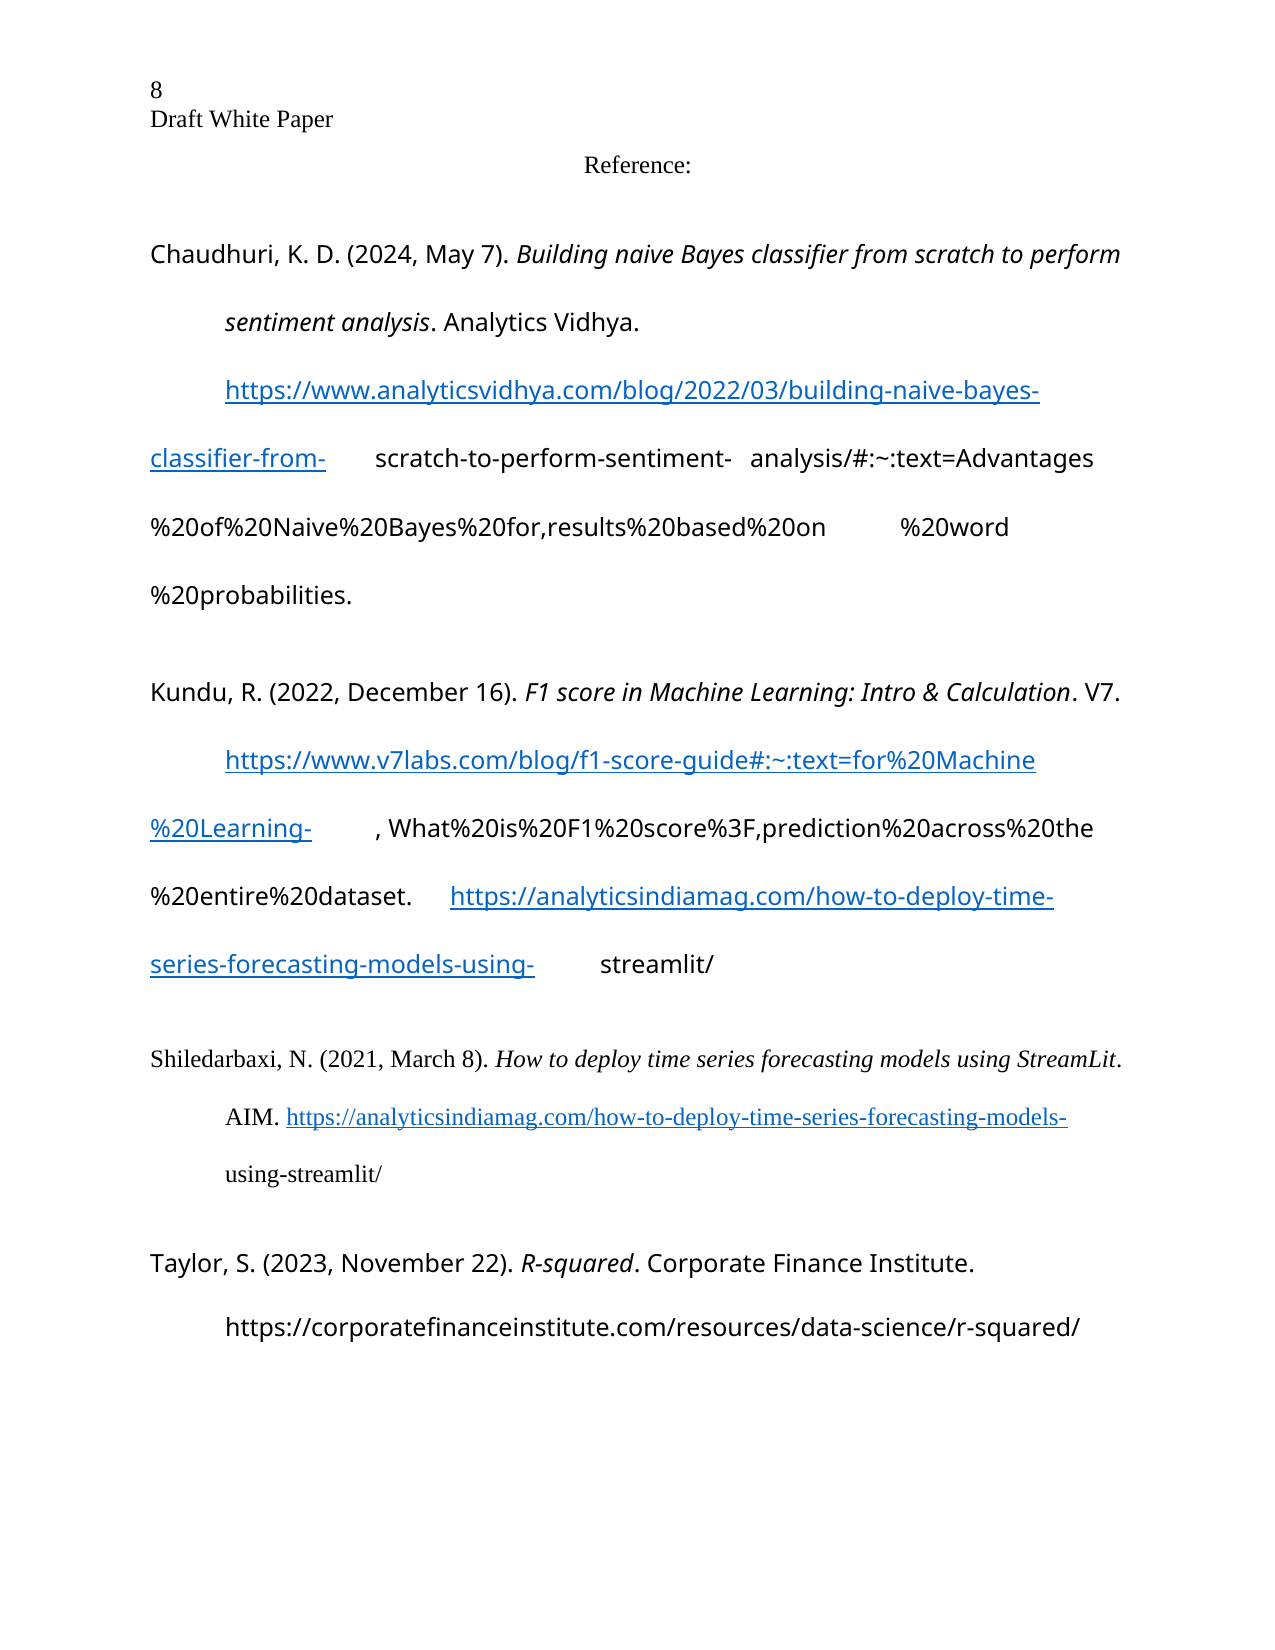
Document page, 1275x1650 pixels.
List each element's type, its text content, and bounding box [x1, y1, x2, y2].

text Reference: [150, 150, 1125, 179]
text https://corporatefinanceinstitute.com/resources/data-science/r-squared/ [150, 1309, 1125, 1343]
text Chaudhuri, K. D. (2024, May 7). Building naive Bayes classifier from scratch to perform sentiment analysis. Analytics Vidhya. https://www.analyticsvidhya.com/blog/2022/03/building-naive-bayes-classifier-from- scratch-to-perform-sentiment- analysis/#:~:text=Advantages%20of%20Naive%20Bayes%20for,results%20based%20on %20word%20probabilities. [150, 237, 1125, 611]
text Taylor, S. (2023, November 22). R-squared. Corporate Finance Institute. [150, 1246, 1125, 1280]
text Shiledarbaxi, N. (2021, March 8). How to deploy time series forecasting models using StreamLit. AIM. https://analyticsindiamag.com/how-to-deploy-time-series-forecasting-models- using-streamlit/ [150, 1044, 1125, 1188]
text Kundu, R. (2022, December 16). F1 score in Machine Learning: Intro & Calculation. V7. https://www.v7labs.com/blog/f1-score-guide#:~:text=for%20Machine%20Learning- , What%20is%20F1%20score%3F,prediction%20across%20the%20entire%20dataset. https://analyticsindiamag.com/how-to-deploy-time-series-forecasting-models-using- streamlit/ [150, 674, 1125, 981]
